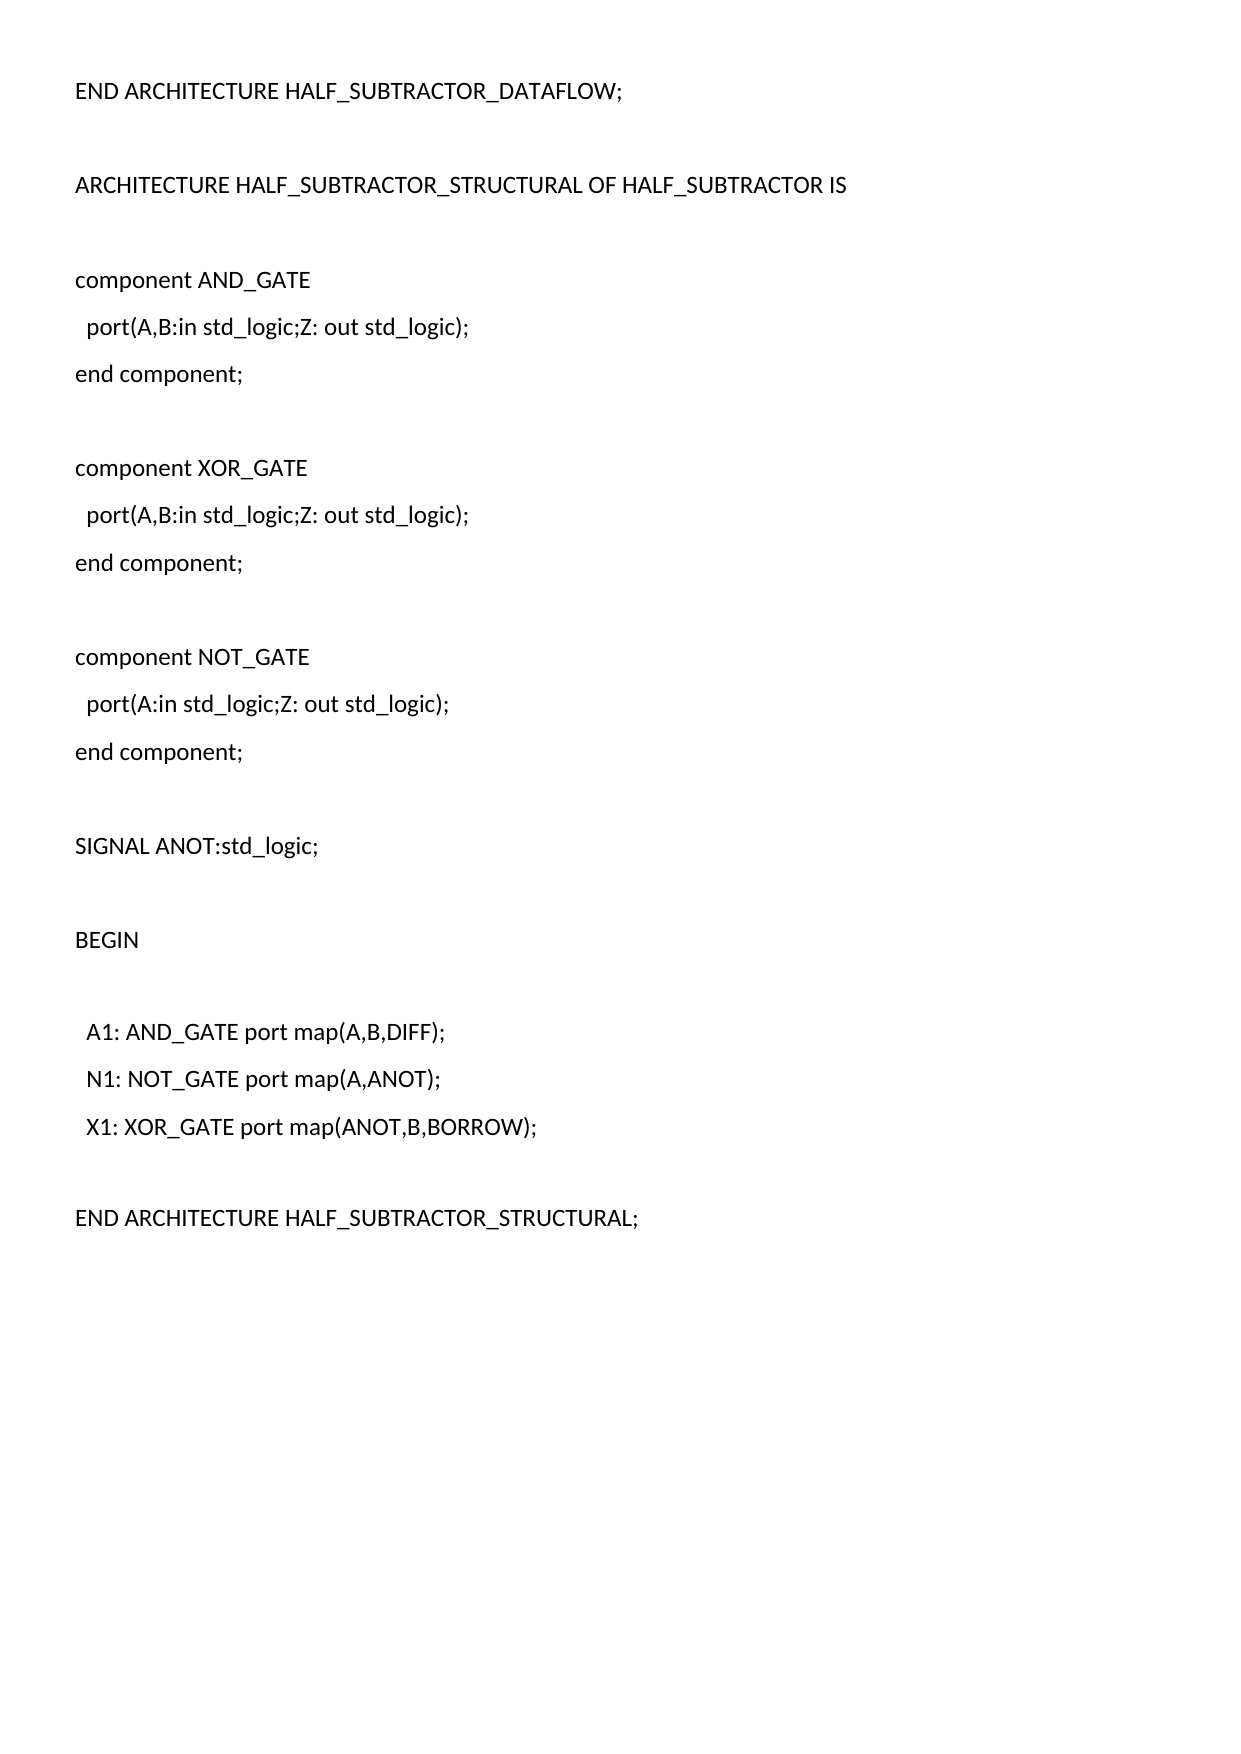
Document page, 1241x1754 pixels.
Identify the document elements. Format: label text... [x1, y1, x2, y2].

text port(A,B:in std_logic;Z: out std_logic); [75, 311, 1165, 341]
text component XOR_GATE [75, 452, 1165, 483]
text end component; [75, 358, 1165, 389]
text end component; [75, 736, 1165, 766]
text port(A,B:in std_logic;Z: out std_logic); [75, 500, 1165, 530]
text end component; [75, 547, 1165, 577]
text SIGNAL ANOT:std_logic; [75, 830, 1165, 861]
text component AND_GATE [75, 264, 1165, 294]
text component NOT_GATE [75, 641, 1165, 672]
text A1: AND_GATE port map(A,B,DIFF); [75, 1016, 1165, 1047]
text port(A:in std_logic;Z: out std_logic); [75, 688, 1165, 719]
text ARCHITECTURE HALF_SUBTRACTOR_STRUCTURAL OF HALF_SUBTRACTOR IS [75, 169, 1165, 200]
text N1: NOT_GATE port map(A,ANOT); [75, 1063, 1165, 1094]
text END ARCHITECTURE HALF_SUBTRACTOR_STRUCTURAL; [75, 1202, 1165, 1233]
text X1: XOR_GATE port map(ANOT,B,BORROW); [75, 1111, 1165, 1141]
text END ARCHITECTURE HALF_SUBTRACTOR_DATAFLOW; [75, 75, 1165, 106]
text BEGIN [75, 924, 1165, 955]
